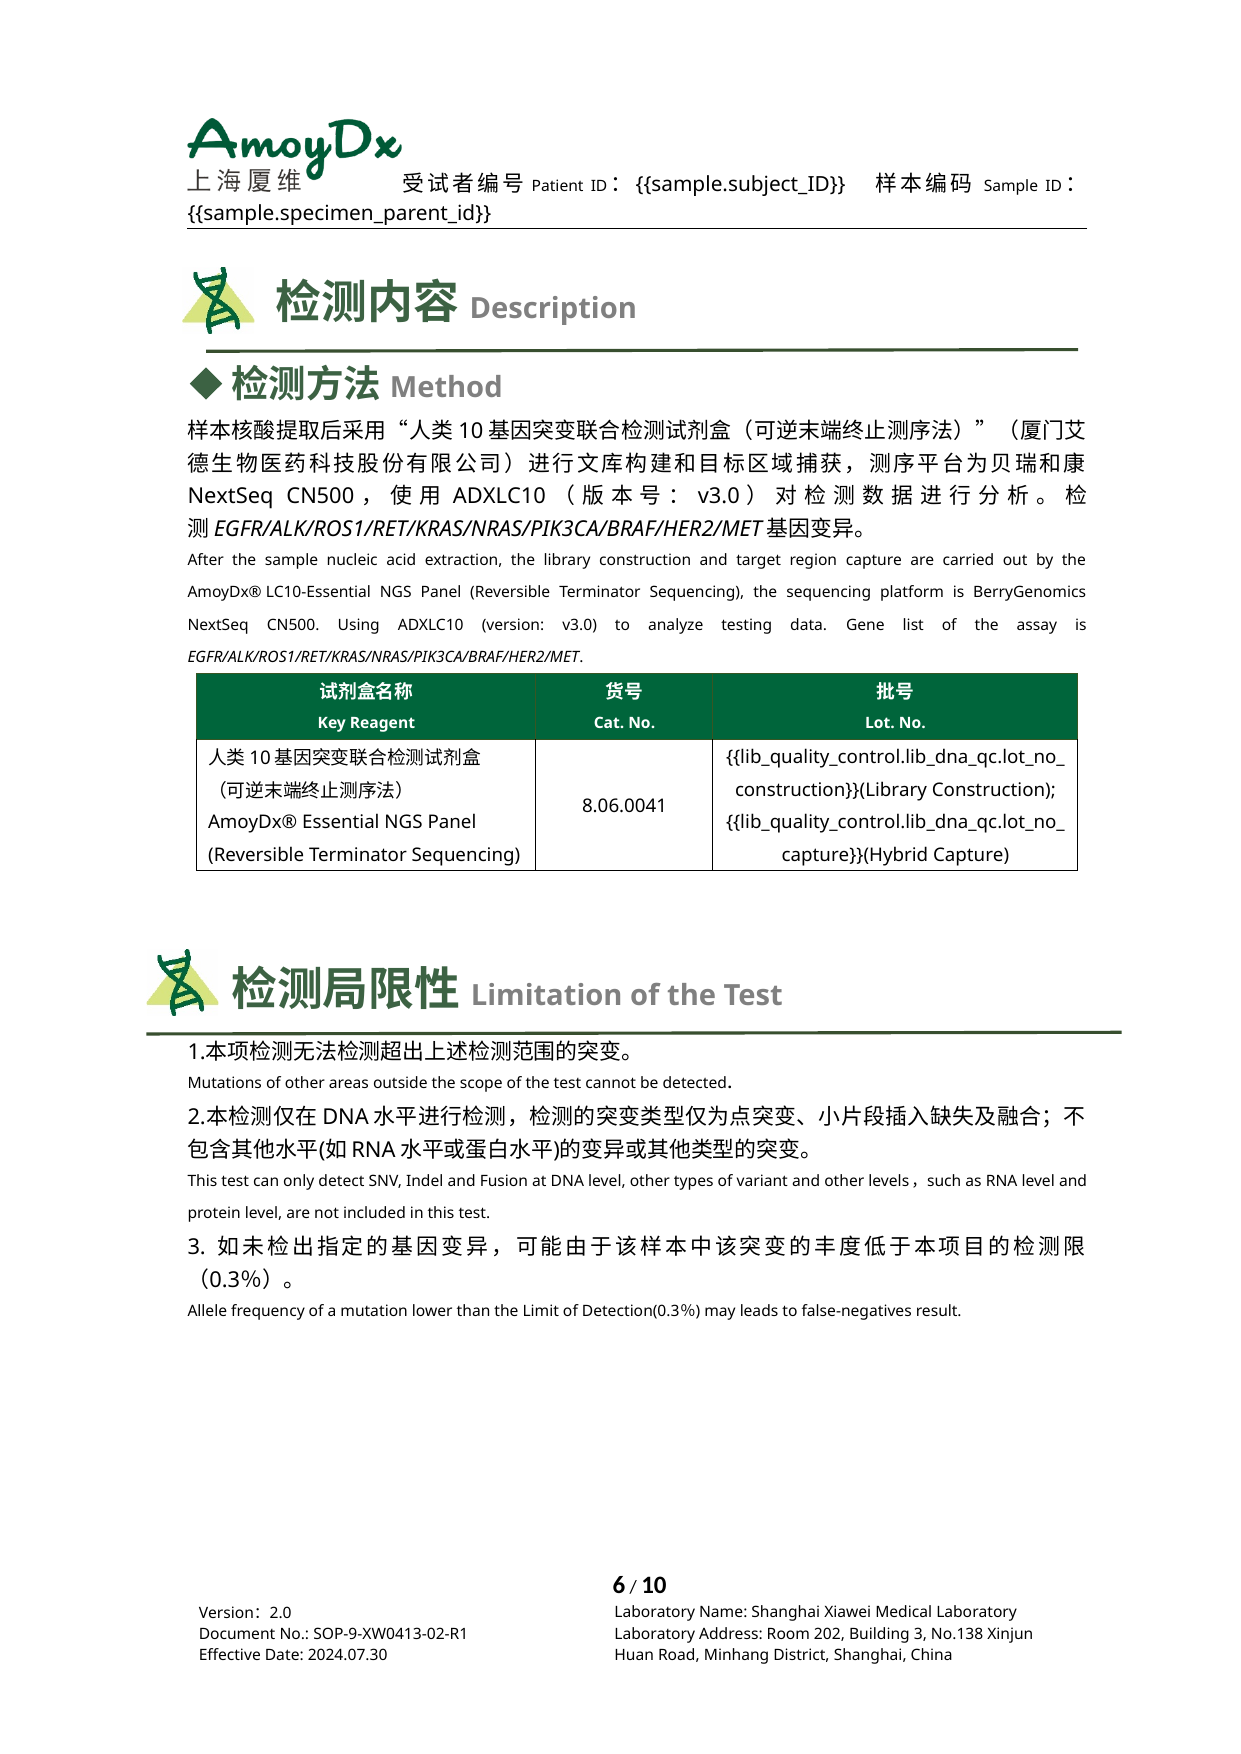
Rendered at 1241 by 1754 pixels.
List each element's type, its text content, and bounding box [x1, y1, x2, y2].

text 2.本检测仅在DNA水平进行检测，检测的突变类型仅为点突变、小片段插入缺失及融合；不包含其他水平(如RNA水平或蛋白水平)的变异或其他类型的突变。 [187, 1099, 1087, 1164]
text Mutations of other areas outside the scope of the test cannot be detected. [187, 1066, 1087, 1099]
text 检测内容 Description [187, 266, 1087, 332]
table_cell {{lib_quality_control.lib_dna_qc.lot_no_construction}}(Library Construction); {{lib_quality_control.lib_dna_qc.lot_no_capture}}(Hybrid Capture) [713, 740, 1077, 870]
text This test can only detect SNV, Indel and Fusion at DNA level, other types of variant and other levels，such as RNA level and protein level, are not included in this test. [187, 1164, 1087, 1229]
text After the sample nucleic acid extraction, the library construction and target region capture are carried out by the AmoyDx® LC10-Essential NGS Panel (Reversible Terminator Sequencing), the sequencing platform is BerryGenomics NextSeq CN500. Using ADXLC10 (version: v3.0) to analyze testing data. Gene list of the assay is EGFR/ALK/ROS1/RET/KRAS/NRAS/PIK3CA/BRAF/HER2/MET. [187, 543, 1087, 673]
text 1.本项检测无法检测超出上述检测范围的突变。 [187, 1034, 1087, 1066]
table_cell 8.06.0041 [536, 740, 712, 870]
table_header 试剂盒名称 Key Reagent [197, 674, 535, 739]
table_header 批号 Lot. No. [713, 674, 1077, 739]
text 样本核酸提取后采用“人类10基因突变联合检测试剂盒（可逆末端终止测序法）”（厦门艾德生物医药科技股份有限公司）进行文库构建和目标区域捕获，测序平台为贝瑞和康NextSeq CN500，使用ADXLC10（版本号：v3.0）对检测数据进行分析。检测EGFR/ALK/ROS1/RET/KRAS/NRAS/PIK3CA/BRAF/HER2/MET基因变异。 [187, 413, 1087, 543]
list 检测方法 Method [187, 348, 1087, 413]
picture [146, 949, 219, 1016]
table_header 货号 Cat. No. [536, 674, 712, 739]
text 3. 如未检出指定的基因变异，可能由于该样本中该突变的丰度低于本项目的检测限（0.3％）。 [187, 1229, 1087, 1294]
text 检测局限性 Limitation of the Test [187, 936, 1162, 1034]
picture [187, 118, 402, 192]
text Allele frequency of a mutation lower than the Limit of Detection(0.3％) may leads to false-negatives result. [187, 1294, 1087, 1326]
picture [182, 267, 255, 334]
table_cell 人类10基因突变联合检测试剂盒 （可逆末端终止测序法） AmoyDx® Essential NGS Panel (Reversible Terminator Sequencing) [197, 740, 535, 870]
